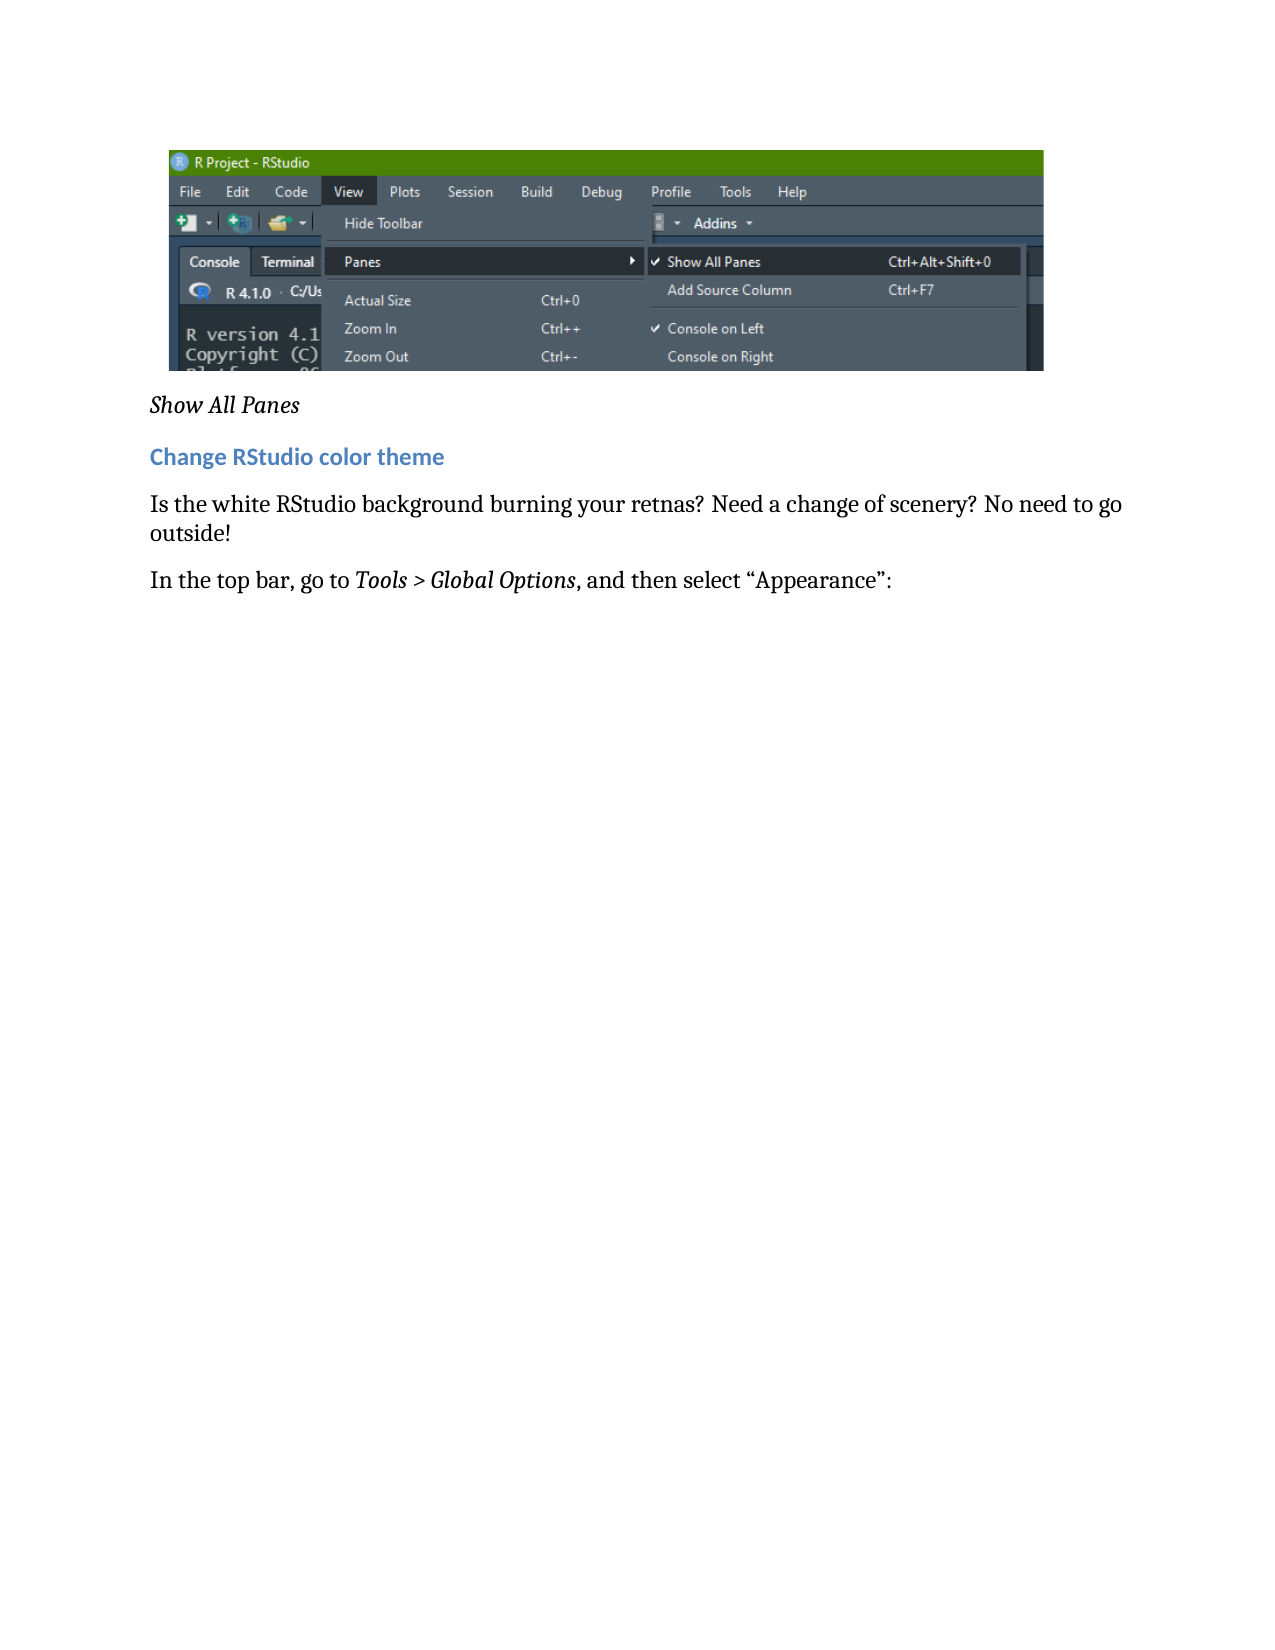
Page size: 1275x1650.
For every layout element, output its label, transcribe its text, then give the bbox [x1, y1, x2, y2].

picture [168, 150, 1044, 371]
text In the top bar, go to Tools > Global Options, and then select “Appearance”: [150, 566, 1125, 595]
text Show All Panes [150, 391, 1125, 420]
subtitle Change RStudio color theme [150, 441, 1125, 471]
text Is the white RStudio background burning your retnas? Need a change of scenery? No need to go outside! [150, 490, 1125, 548]
